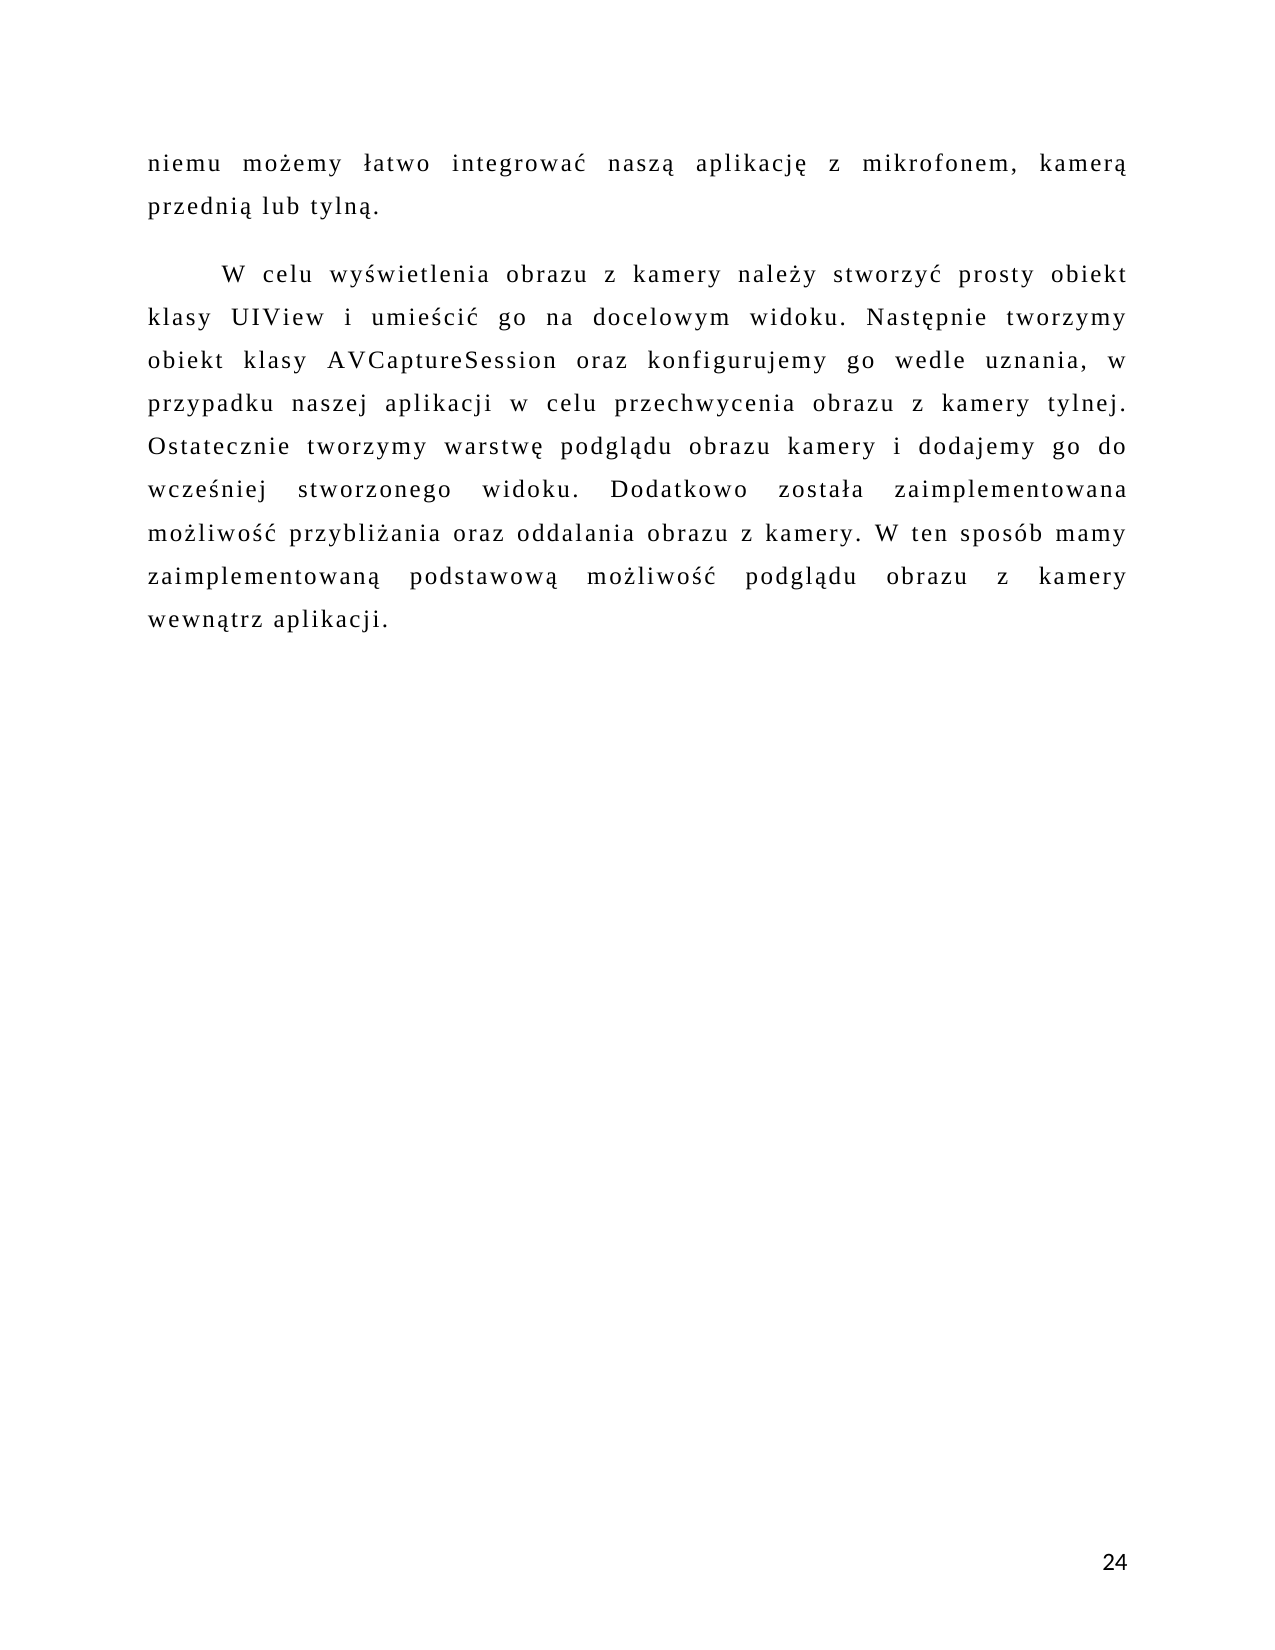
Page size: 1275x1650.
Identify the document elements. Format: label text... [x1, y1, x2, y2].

text W celu wyświetlenia obrazu z kamery należy stworzyć prosty obiekt klasy UIView i umieścić go na docelowym widoku. Następnie tworzymy obiekt klasy AVCaptureSession oraz konfigurujemy go wedle uznania, w przypadku naszej aplikacji w celu przechwycenia obrazu z kamery tylnej. Ostatecznie tworzymy warstwę podglądu obrazu kamery i dodajemy go do wcześniej stworzonego widoku. Dodatkowo została zaimplementowana możliwość przybliżania oraz oddalania obrazu z kamery. W ten sposób mamy zaimplementowaną podstawową możliwość podglądu obrazu z kamery wewnątrz aplikacji. [148, 259, 1127, 633]
